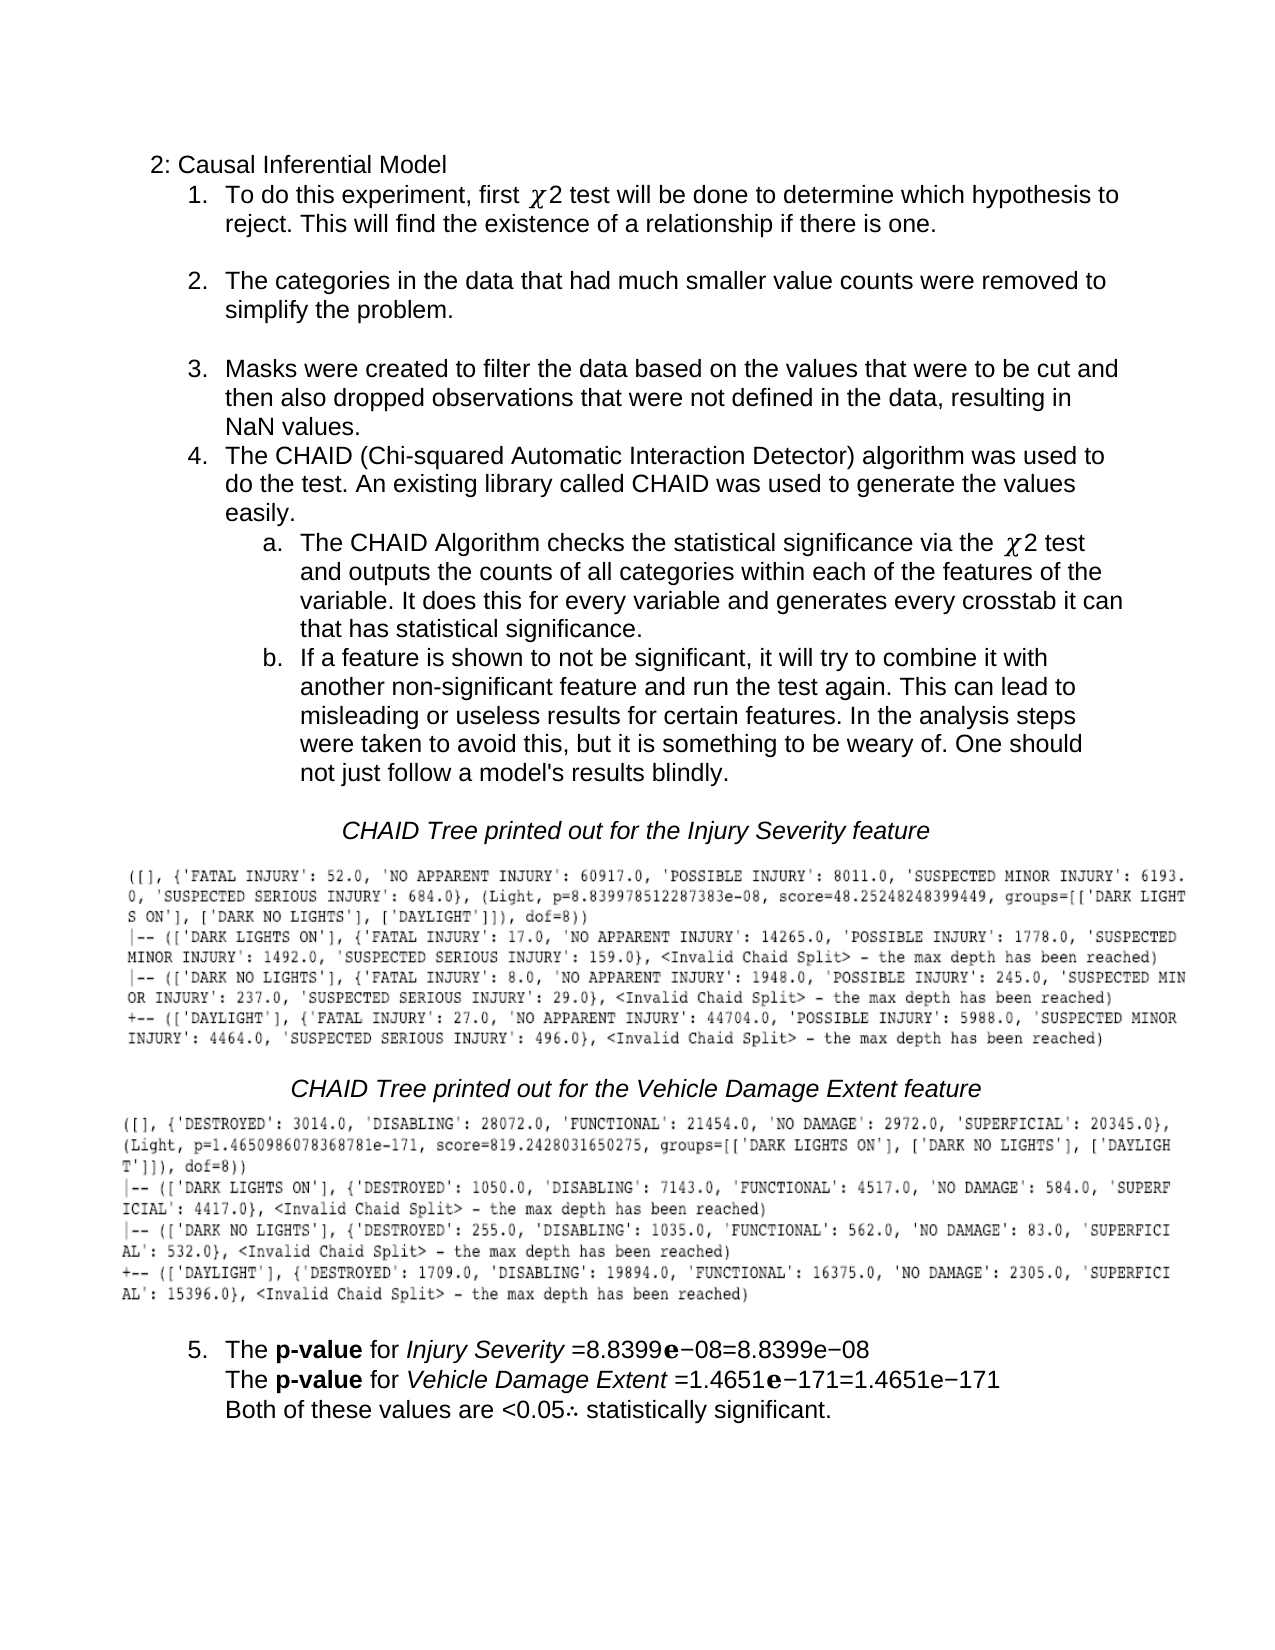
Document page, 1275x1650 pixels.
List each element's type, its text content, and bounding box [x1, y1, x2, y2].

picture [117, 1108, 1187, 1322]
list The categories in the data that had much smaller value counts were removed to simplify the problem. [187, 266, 1125, 354]
list If a feature is shown to not be significant, it will try to combine it with another non-significant feature and run the test again. This can lead to misleading or useless results for certain features. In the analysis steps were taken to avoid this, but it is something to be weary of. One should not just follow a model's results blindly. [262, 643, 1125, 787]
list The p-value for Injury Severity =8.8399𝐞−08=8.8399e−08 The p-value for Vehicle Damage Extent =1.4651𝐞−171=1.4651e−171 Both of these values are <0.05∴ statistically significant. [187, 1333, 1125, 1423]
list Masks were created to filter the data based on the values that were to be cut and then also dropped observations that were not defined in the data, resulting in NaN values. [361, 354, 1125, 441]
picture [117, 861, 1200, 1059]
text CHAID Tree printed out for the Vehicle Damage Extent feature [150, 1074, 1125, 1103]
list The CHAID (Chi-squared Automatic Interaction Detector) algorithm was used to do the test. An existing library called CHAID was used to generate the values easily. [187, 441, 1125, 527]
list To do this experiment, first 𝜒2 test will be done to determine which hypothesis to reject. This will find the existence of a relationship if there is one. [187, 179, 527, 238]
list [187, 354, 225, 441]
list To do this experiment, first 𝜒2 test will be done to determine which hypothesis to reject. This will find the existence of a relationship if there is one. [548, 179, 1125, 238]
list The CHAID Algorithm checks the statistical significance via the 𝜒2 test and outputs the counts of all categories within each of the features of the variable. It does this for every variable and generates every crosstab it can that has statistical significance. [262, 527, 1125, 643]
text 2: Causal Inferential Model [150, 150, 1125, 179]
text CHAID Tree printed out for the Injury Severity feature [150, 816, 1125, 844]
